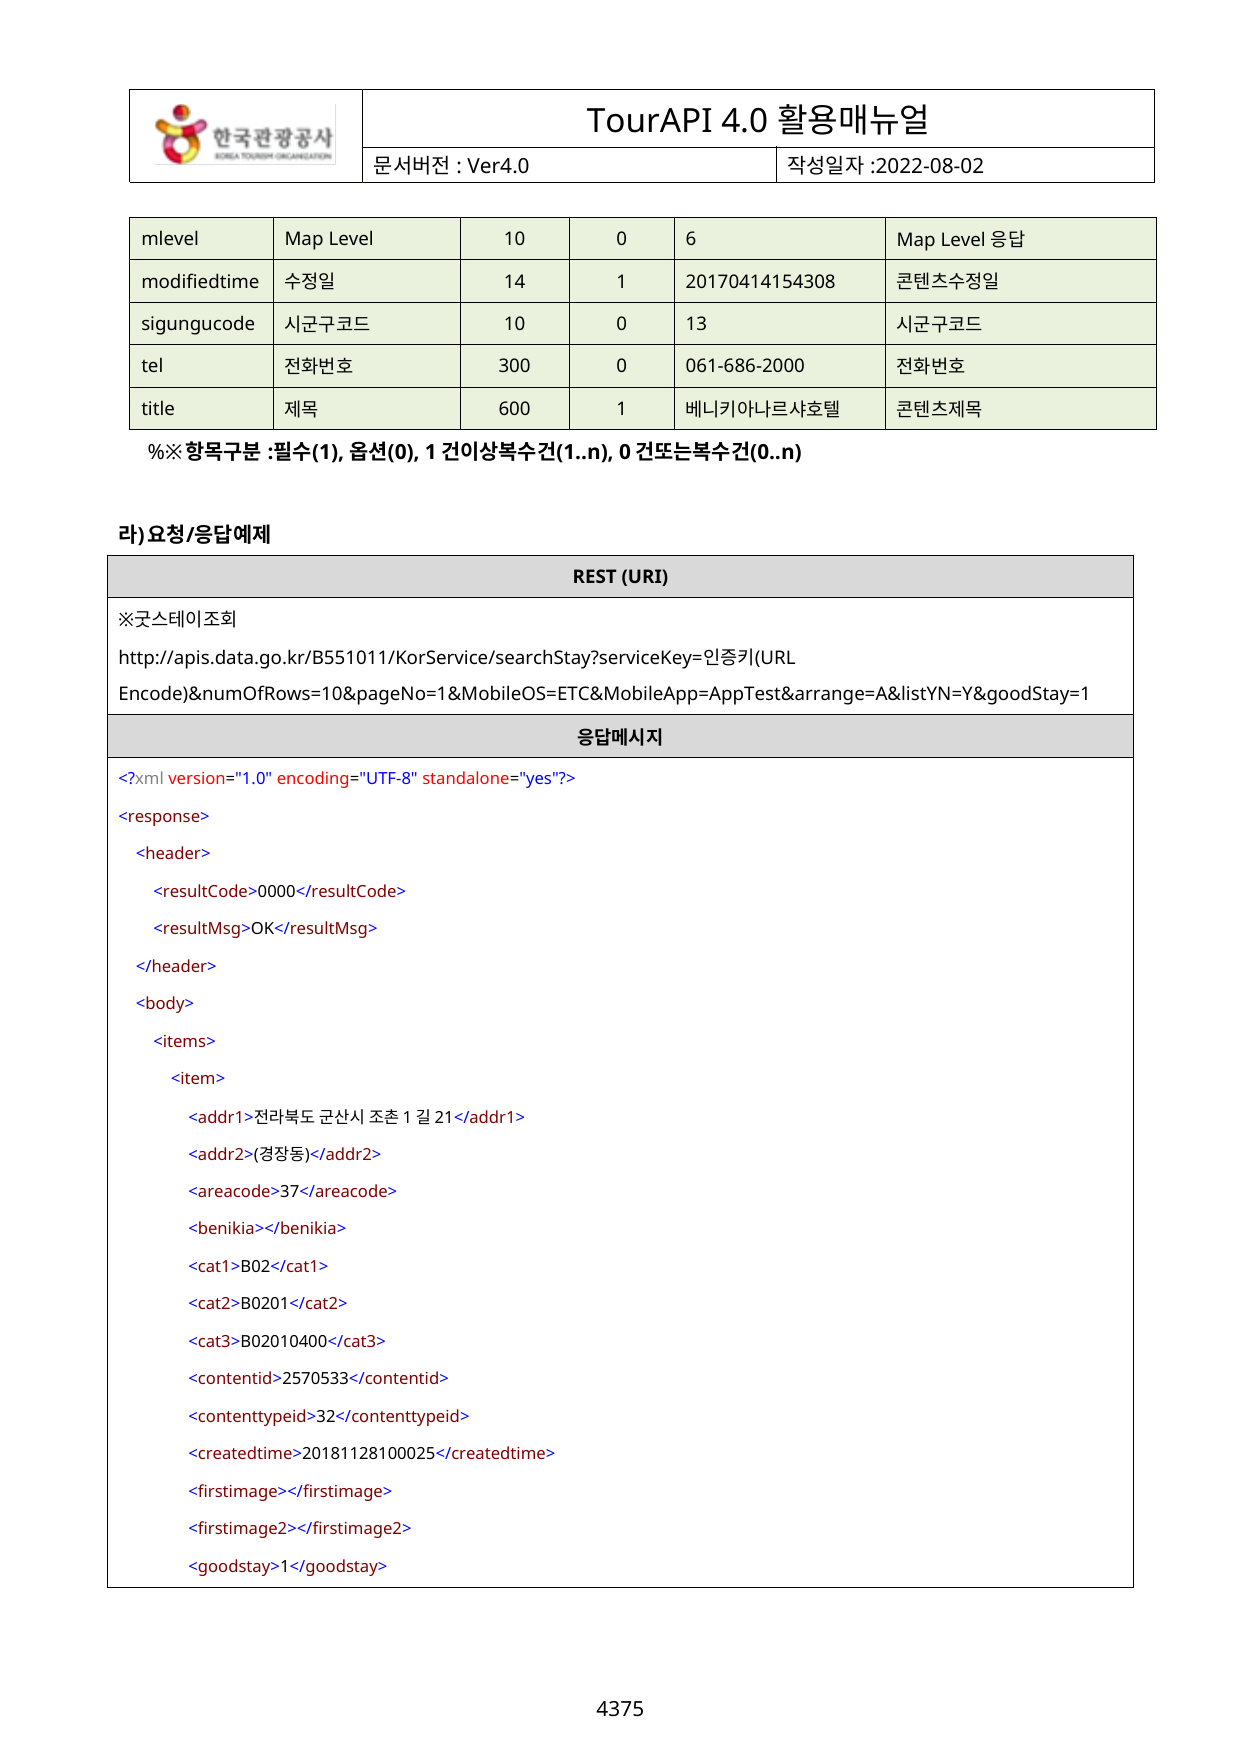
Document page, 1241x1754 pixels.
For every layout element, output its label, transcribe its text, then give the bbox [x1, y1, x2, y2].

table_cell 0 [570, 218, 674, 259]
table_cell 10 [461, 303, 569, 344]
table_cell 콘텐츠제목 [886, 388, 1156, 429]
table_cell tel [130, 345, 273, 386]
table_cell 1 [570, 388, 674, 429]
table_cell 베니키아나르샤호텔 [675, 388, 885, 429]
table_cell 응답메시지 [108, 715, 1133, 757]
table_cell 300 [461, 345, 569, 386]
table_cell 14 [461, 260, 569, 302]
table_cell 제목 [274, 388, 460, 429]
table_cell 1 [570, 260, 674, 302]
table_cell 600 [461, 388, 569, 429]
table_cell 20170414154308 [675, 260, 885, 302]
table_cell 13 [675, 303, 885, 344]
table_cell modifiedtime [130, 260, 273, 302]
table_cell 콘텐츠수정일 [886, 260, 1156, 302]
table_cell 10 [461, 218, 569, 259]
table_cell 061-686-2000 [675, 345, 885, 386]
table_cell sigungucode [130, 303, 273, 344]
table_cell 수정일 [274, 260, 460, 302]
table_cell 전화번호 [274, 345, 460, 386]
table_cell 전화번호 [886, 345, 1156, 386]
table_cell 0 [570, 303, 674, 344]
table_cell 시군구코드 [274, 303, 460, 344]
table_header REST (URI) [108, 556, 1133, 597]
table_cell title [130, 388, 273, 429]
table_cell Map Level 응답 [886, 218, 1156, 259]
table_cell 6 [675, 218, 885, 259]
table_cell 시군구코드 [886, 303, 1156, 344]
table_cell ※굿스테이조회 http://apis.data.go.kr/B551011/KorService/searchStay?serviceKey=인증키(URL Encode)&numOfRows=10&pageNo=1&MobileOS=ETC&MobileApp=AppTest&arrange=A&listYN=Y&goodStay=1 [108, 598, 1133, 714]
table_cell Map Level [274, 218, 460, 259]
table_cell 0 [570, 345, 674, 386]
list 항목구분 :필수(1), 옵션(0), 1건이상복수건(1..n), 0건또는복수건(0..n) [139, 430, 1130, 471]
table_cell mlevel [130, 218, 273, 259]
list 요청/응답예제 [110, 513, 1130, 554]
picture [154, 104, 338, 167]
